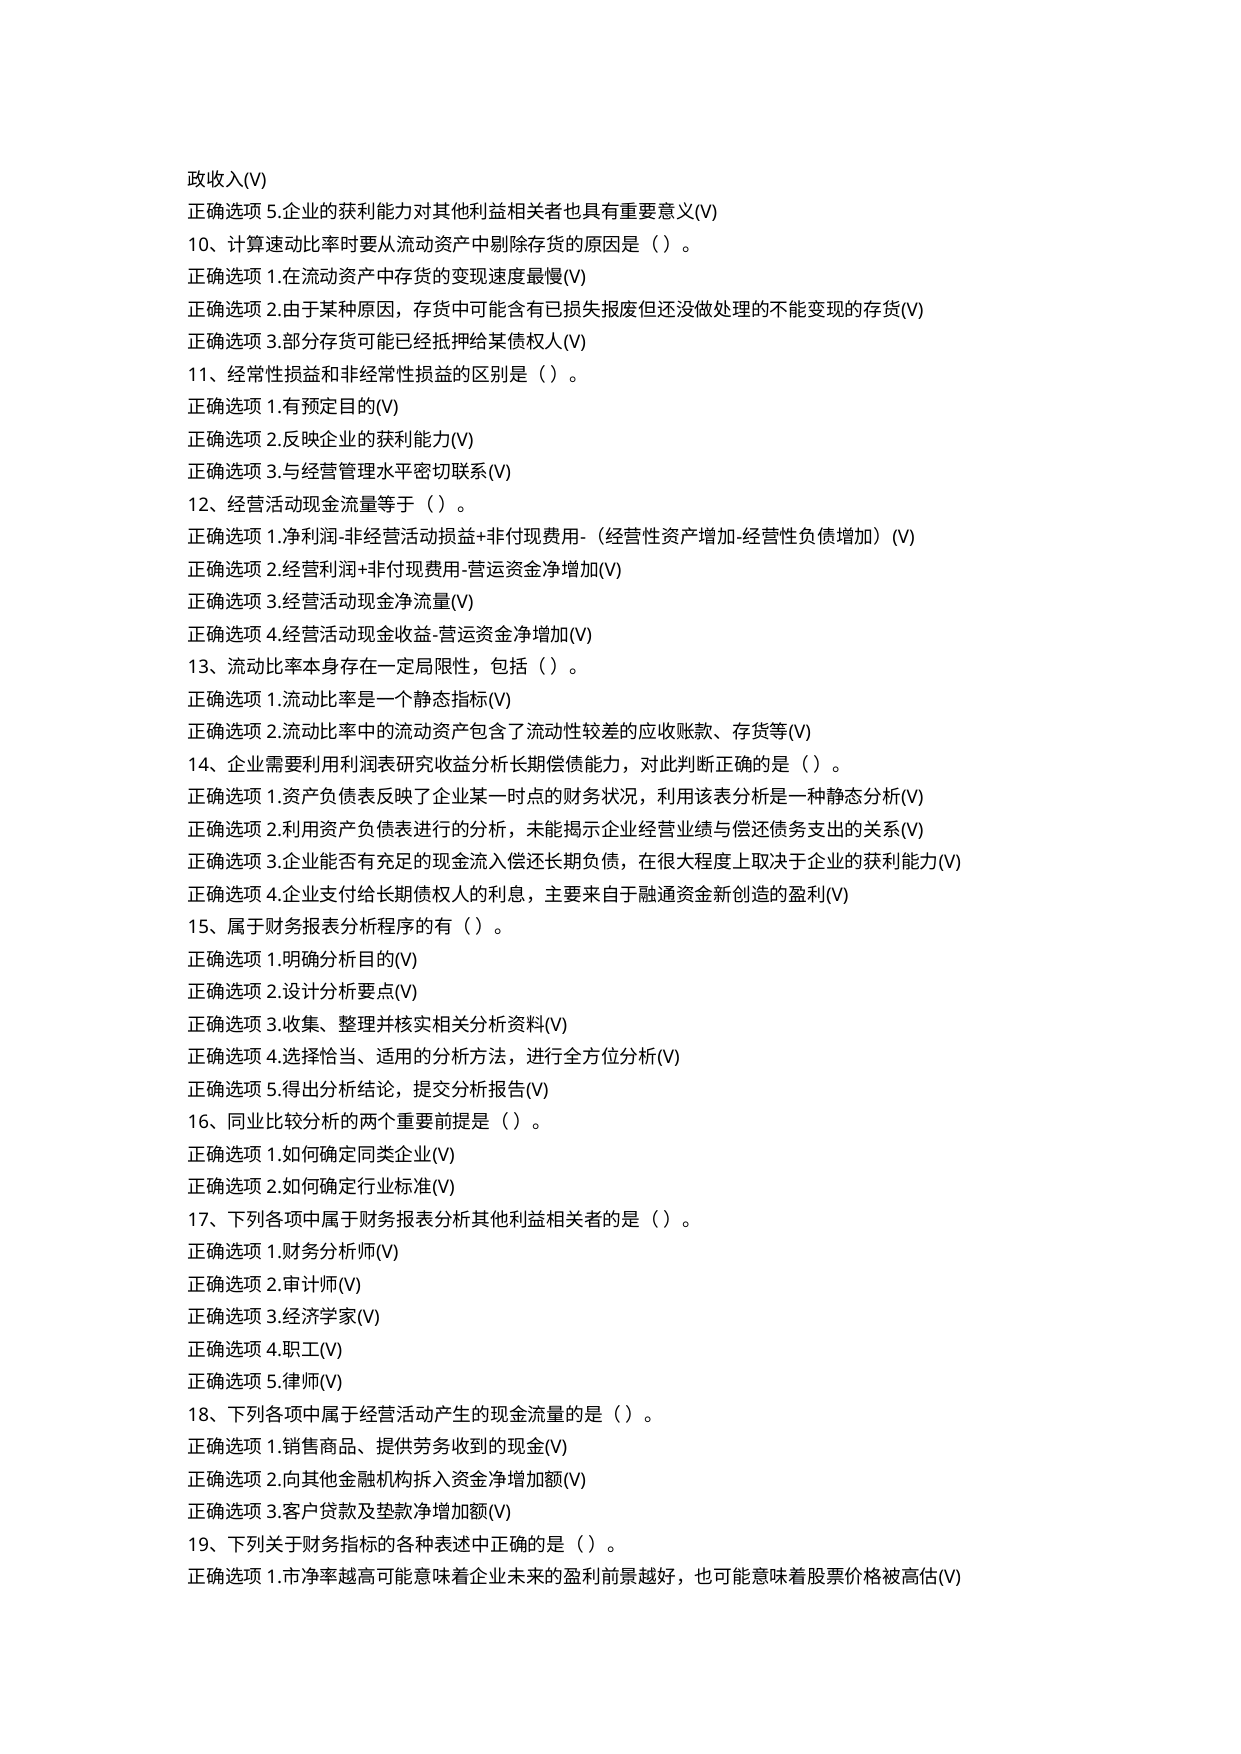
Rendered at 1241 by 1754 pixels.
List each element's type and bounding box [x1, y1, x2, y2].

text [187, 162, 1053, 1592]
